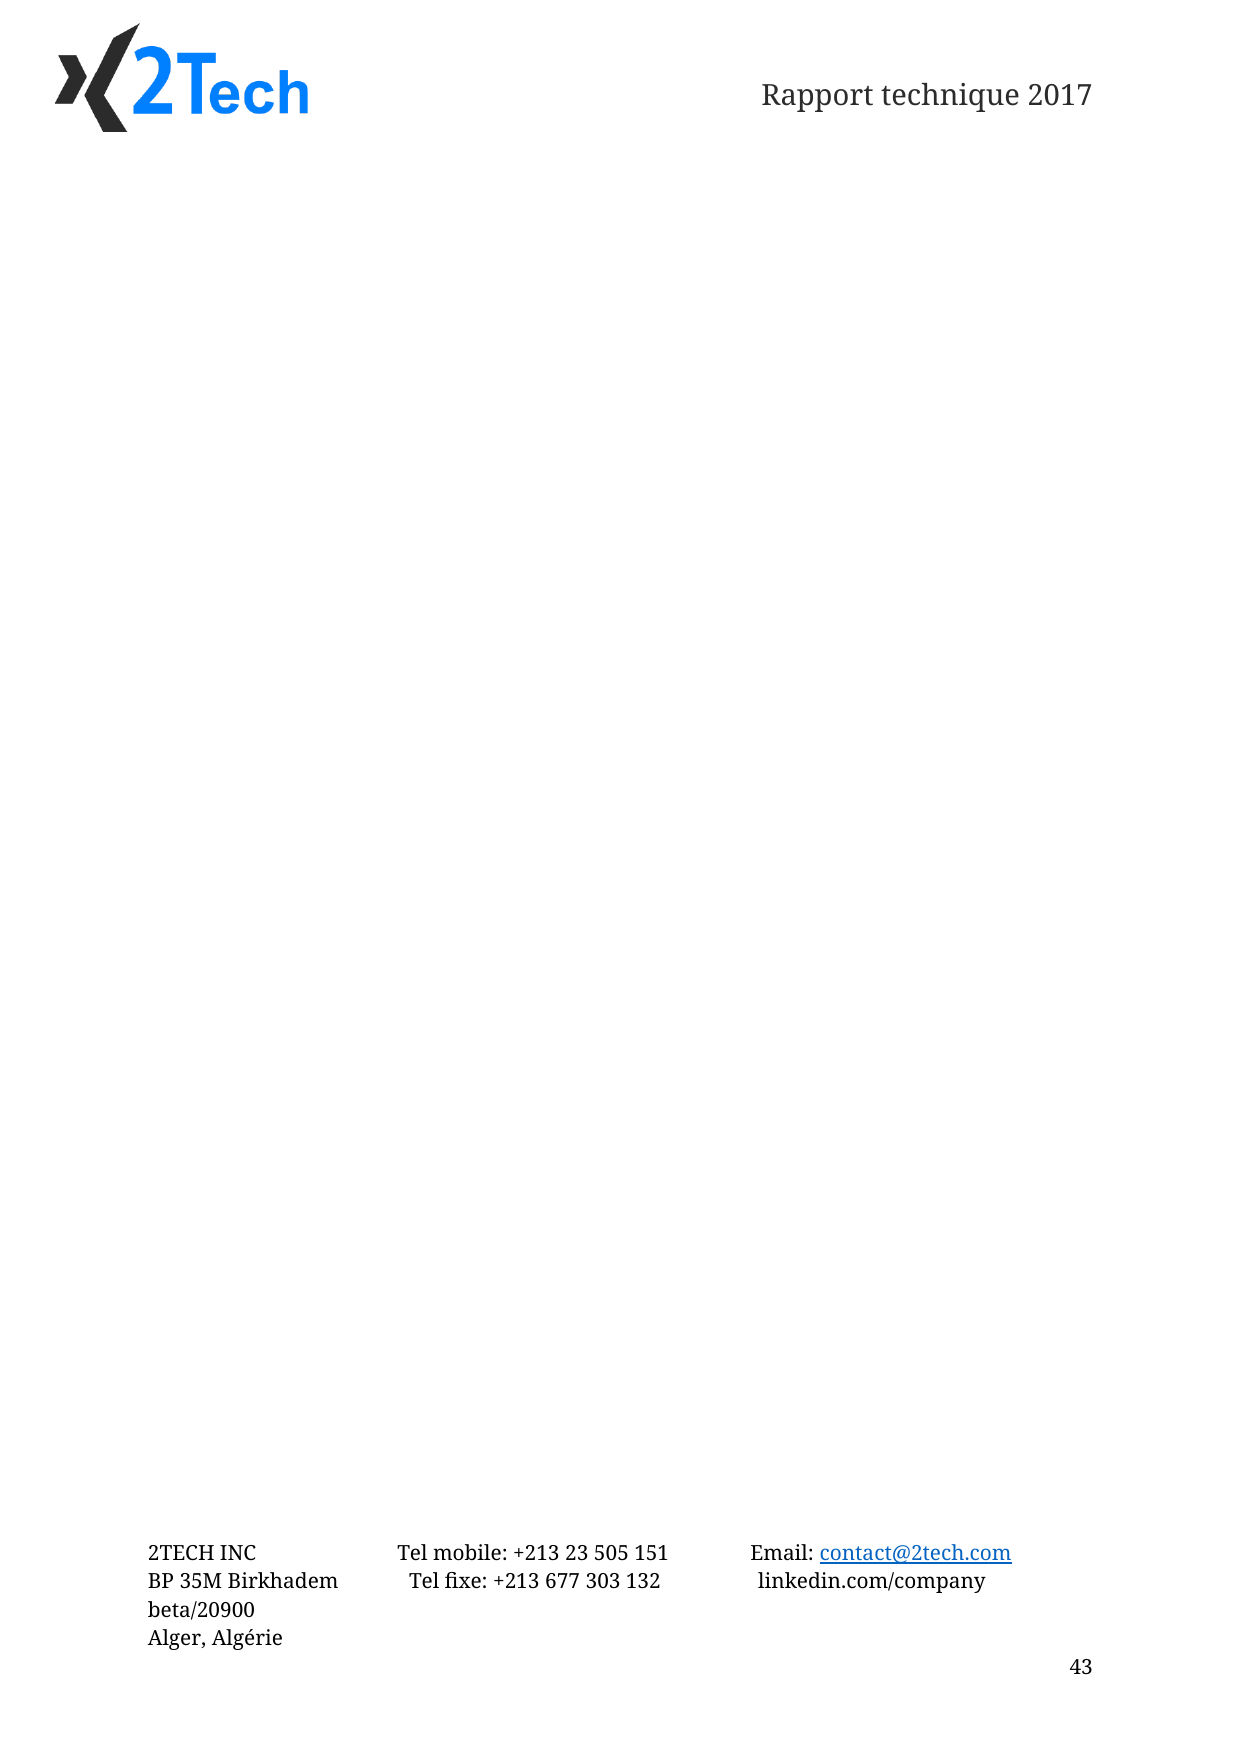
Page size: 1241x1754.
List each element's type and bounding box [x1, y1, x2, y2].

picture [54, 23, 308, 132]
